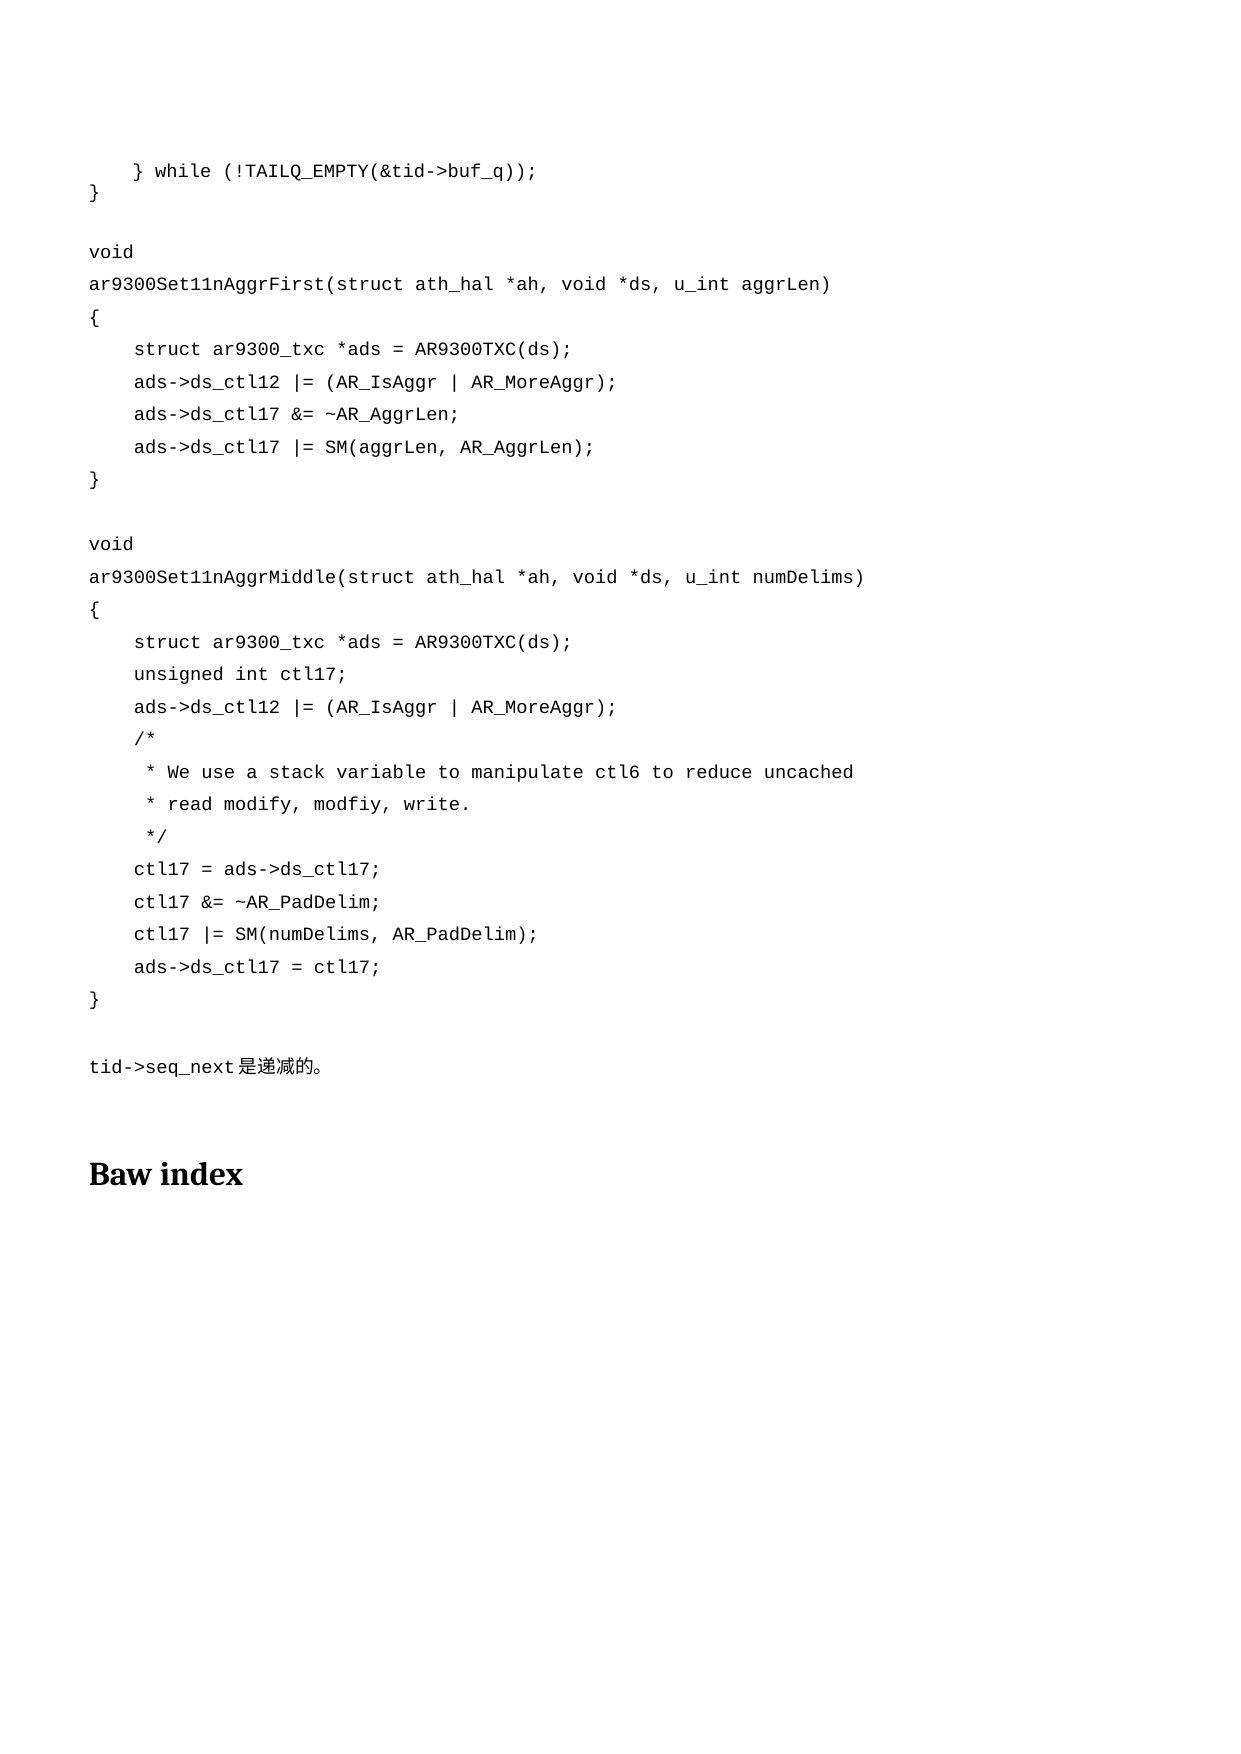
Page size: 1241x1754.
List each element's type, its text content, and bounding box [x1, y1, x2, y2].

subtitle Baw index [89, 1142, 1152, 1207]
text ads->ds_ctl17 |= SM(aggrLen, AR_AggrLen); [89, 432, 1152, 464]
text { [89, 594, 1152, 627]
text struct ar9300_txc *ads = AR9300TXC(ds); [89, 627, 1152, 659]
text } while (!TAILQ_EMPTY(&tid->buf_q)); [111, 162, 1152, 183]
text * read modify, modfiy, write. [89, 789, 1152, 822]
text } [89, 984, 1152, 1017]
text ads->ds_ctl12 |= (AR_IsAggr | AR_MoreAggr); [89, 367, 1152, 399]
text unsigned int ctl17; [89, 659, 1152, 692]
text struct ar9300_txc *ads = AR9300TXC(ds); [89, 334, 1152, 367]
text { [89, 302, 1152, 334]
text } [89, 464, 1152, 497]
text ar9300Set11nAggrFirst(struct ath_hal *ah, void *ds, u_int aggrLen) [89, 269, 1152, 302]
text ar9300Set11nAggrMiddle(struct ath_hal *ah, void *ds, u_int numDelims) [89, 562, 1152, 594]
text } [89, 183, 1152, 204]
text ctl17 |= SM(numDelims, AR_PadDelim); [89, 919, 1152, 952]
text ads->ds_ctl12 |= (AR_IsAggr | AR_MoreAggr); [89, 692, 1152, 724]
text ads->ds_ctl17 &= ~AR_AggrLen; [89, 399, 1152, 432]
text ctl17 &= ~AR_PadDelim; [89, 887, 1152, 919]
text void [89, 529, 1152, 562]
text tid->seq_next是递减的。 [89, 1049, 1152, 1082]
text void [89, 237, 1152, 269]
text * We use a stack variable to manipulate ctl6 to reduce uncached [89, 757, 1152, 789]
text ctl17 = ads->ds_ctl17; [89, 854, 1152, 887]
text ads->ds_ctl17 = ctl17; [89, 952, 1152, 984]
text /* [89, 724, 1152, 757]
text */ [89, 822, 1152, 854]
